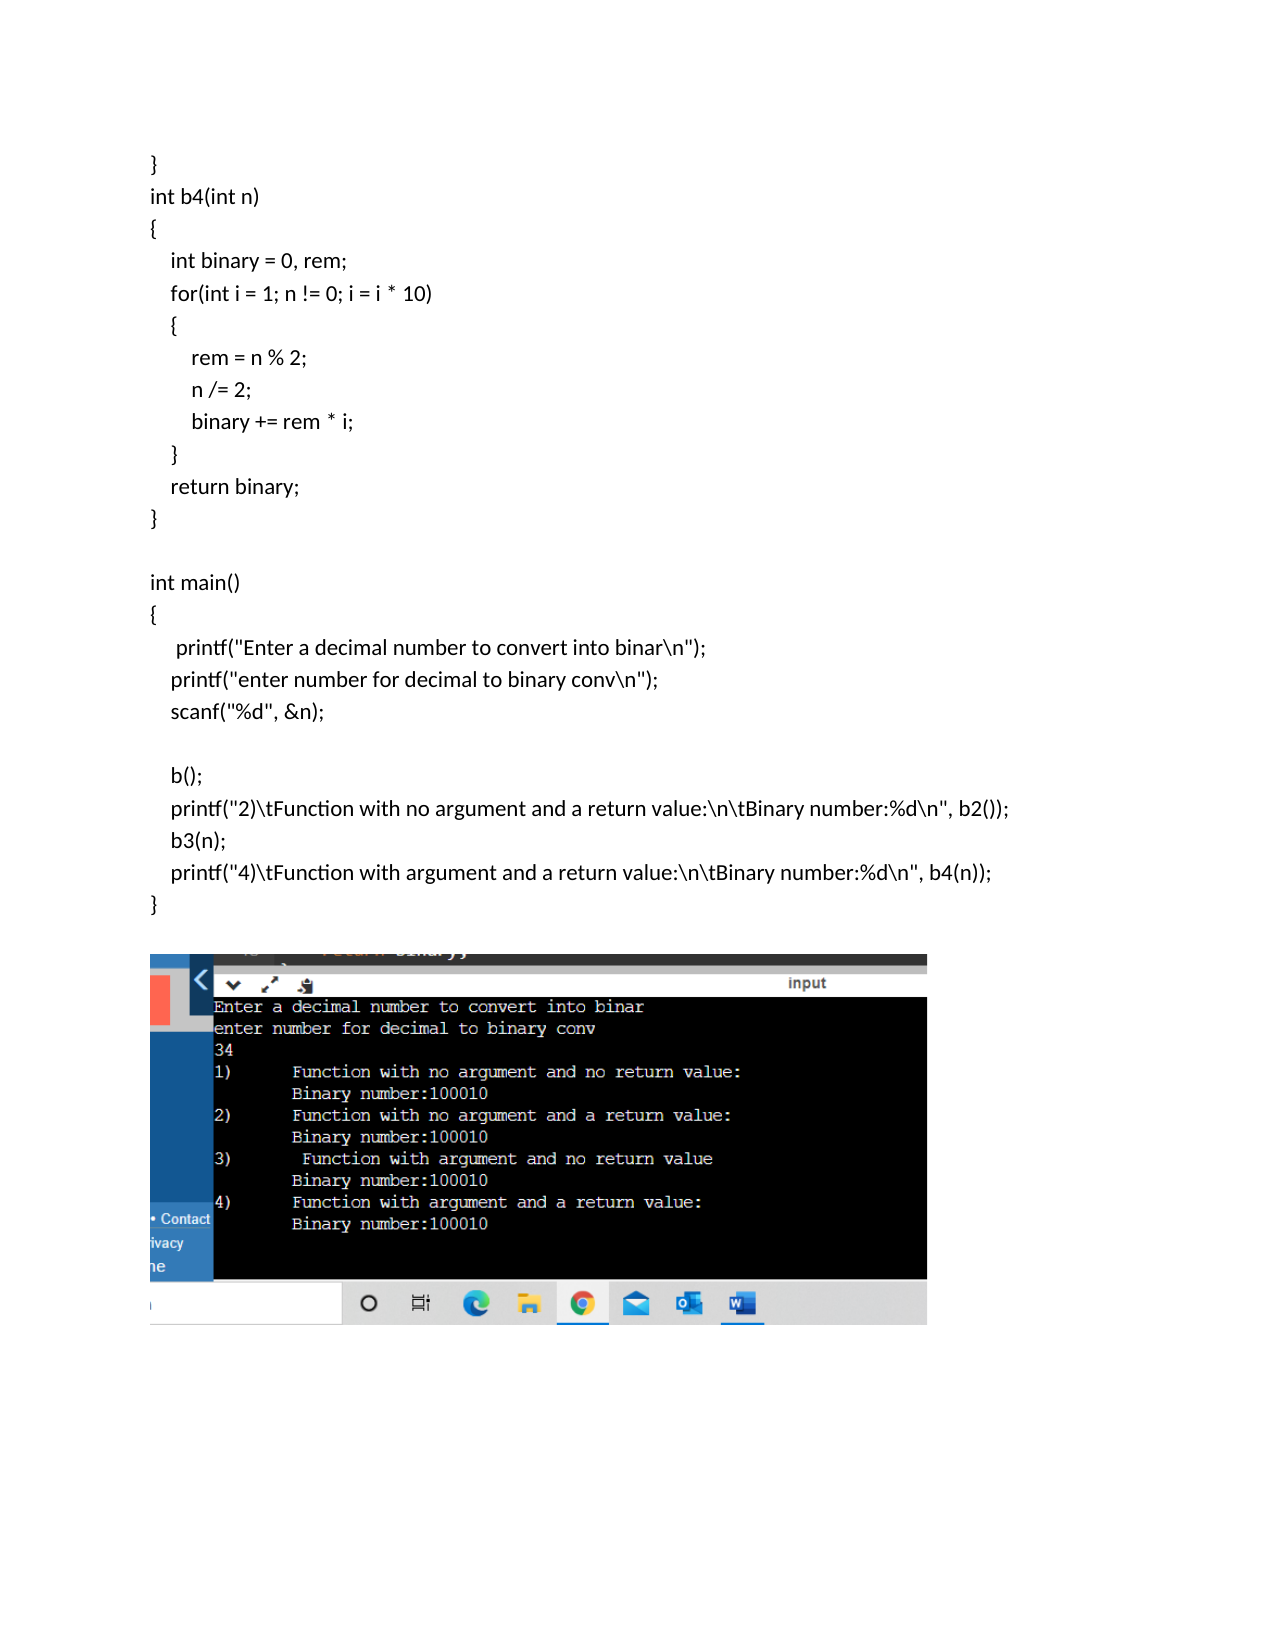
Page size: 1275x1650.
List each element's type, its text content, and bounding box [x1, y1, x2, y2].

text for(int i = 1; n != 0; i = i * 10) [150, 279, 1125, 307]
text scanf("%d", &n); [150, 697, 1125, 725]
text printf("4)\tFunction with argument and a return value:\n\tBinary number:%d\n", b4(n)); [150, 858, 1125, 886]
text rem = n % 2; [150, 343, 1125, 371]
text printf("2)\tFunction with no argument and a return value:\n\tBinary number:%d\n", b2()); [150, 794, 1125, 822]
text } [150, 150, 1125, 178]
text int main() [150, 568, 1125, 596]
text b3(n); [150, 826, 1125, 854]
text } [150, 440, 1125, 468]
text binary += rem * i; [150, 407, 1125, 436]
text } [150, 504, 1125, 532]
text } [150, 890, 1125, 918]
text { [150, 311, 1125, 339]
picture [150, 954, 928, 1325]
text printf("enter number for decimal to binary conv\n"); [150, 665, 1125, 693]
text return binary; [150, 472, 1125, 500]
text { [150, 601, 1125, 629]
text int b4(int n) [150, 182, 1125, 210]
text n /= 2; [150, 375, 1125, 403]
text { [150, 214, 1125, 242]
text int binary = 0, rem; [150, 247, 1125, 274]
text b(); [150, 762, 1125, 789]
text printf("Enter a decimal number to convert into binar\n"); [150, 633, 1125, 661]
